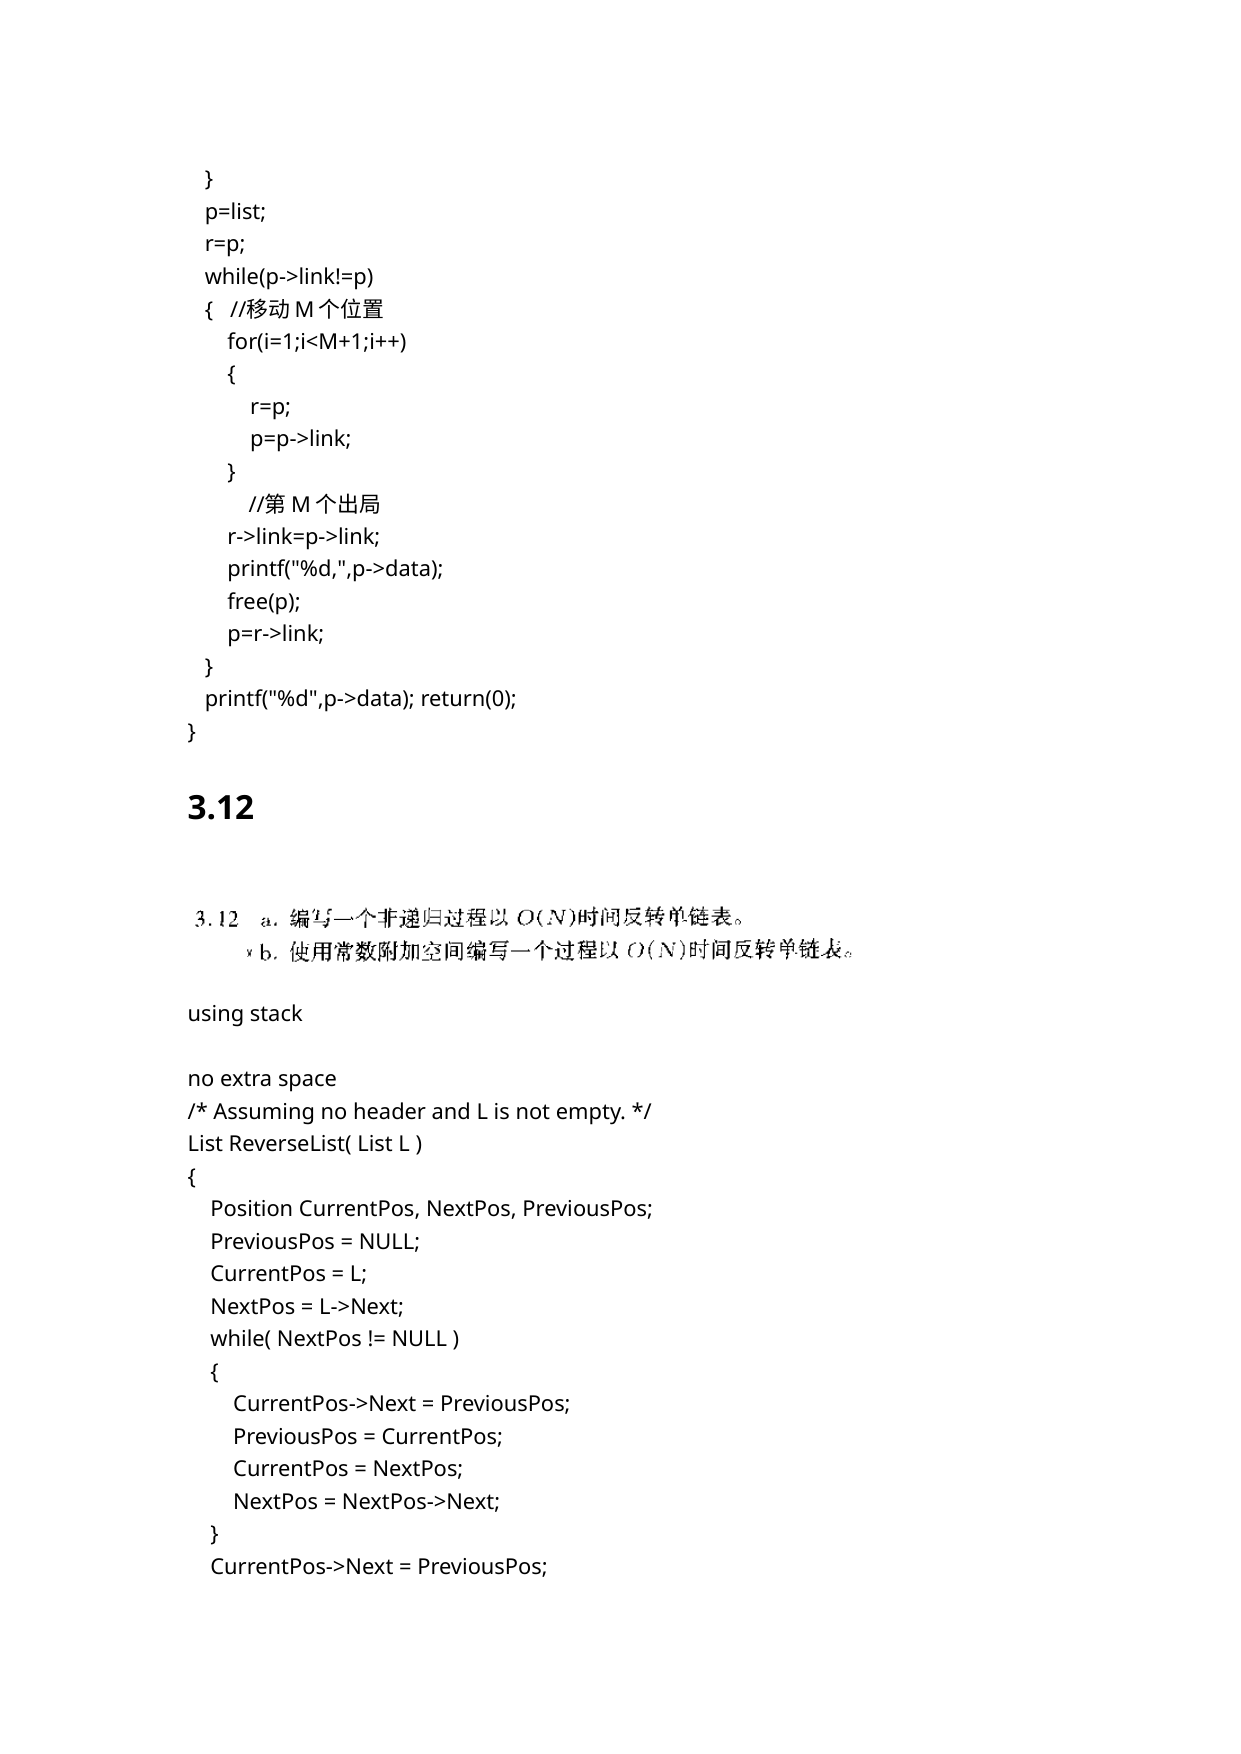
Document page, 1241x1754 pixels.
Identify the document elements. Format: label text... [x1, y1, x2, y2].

text r->link=p->link; [187, 519, 1053, 552]
text while(p->link!=p) [187, 259, 1053, 292]
subtitle 3.12 [187, 774, 1053, 839]
text using stack [187, 997, 1053, 1029]
text } [187, 162, 1053, 194]
text { [187, 1159, 1053, 1192]
text free(p); [187, 584, 1053, 617]
text NextPos = L->Next; [187, 1289, 1053, 1322]
text CurrentPos->Next = PreviousPos; [187, 1549, 1053, 1582]
text r=p; [187, 389, 1053, 422]
text List ReverseList( List L ) [187, 1127, 1053, 1159]
picture [187, 899, 904, 968]
text no extra space [187, 1062, 1053, 1094]
text } [187, 1517, 1053, 1549]
text /* Assuming no header and L is not empty. */ [187, 1094, 1053, 1127]
text CurrentPos->Next = PreviousPos; [187, 1387, 1053, 1419]
text CurrentPos = NextPos; [187, 1452, 1053, 1484]
text } [187, 454, 1053, 487]
text printf("%d,",p->data); [187, 552, 1053, 584]
text NextPos = NextPos->Next; [187, 1484, 1053, 1517]
text Position CurrentPos, NextPos, PreviousPos; [187, 1192, 1053, 1224]
text PreviousPos = NULL; [187, 1224, 1053, 1257]
text r=p; [187, 227, 1053, 259]
text { [187, 357, 1053, 389]
text p=r->link; [187, 617, 1053, 649]
text CurrentPos = L; [187, 1257, 1053, 1289]
text { [187, 1354, 1053, 1387]
text } [187, 714, 1053, 747]
text PreviousPos = CurrentPos; [187, 1419, 1053, 1452]
text printf("%d",p->data); return(0); [187, 682, 1053, 714]
text p=p->link; [187, 422, 1053, 454]
text //第M个出局 [187, 487, 1053, 519]
text p=list; [187, 194, 1053, 227]
text while( NextPos != NULL ) [187, 1322, 1053, 1354]
text } [187, 649, 1053, 682]
text for(i=1;i<M+1;i++) [187, 324, 1053, 357]
text { //移动M个位置 [187, 292, 1053, 324]
